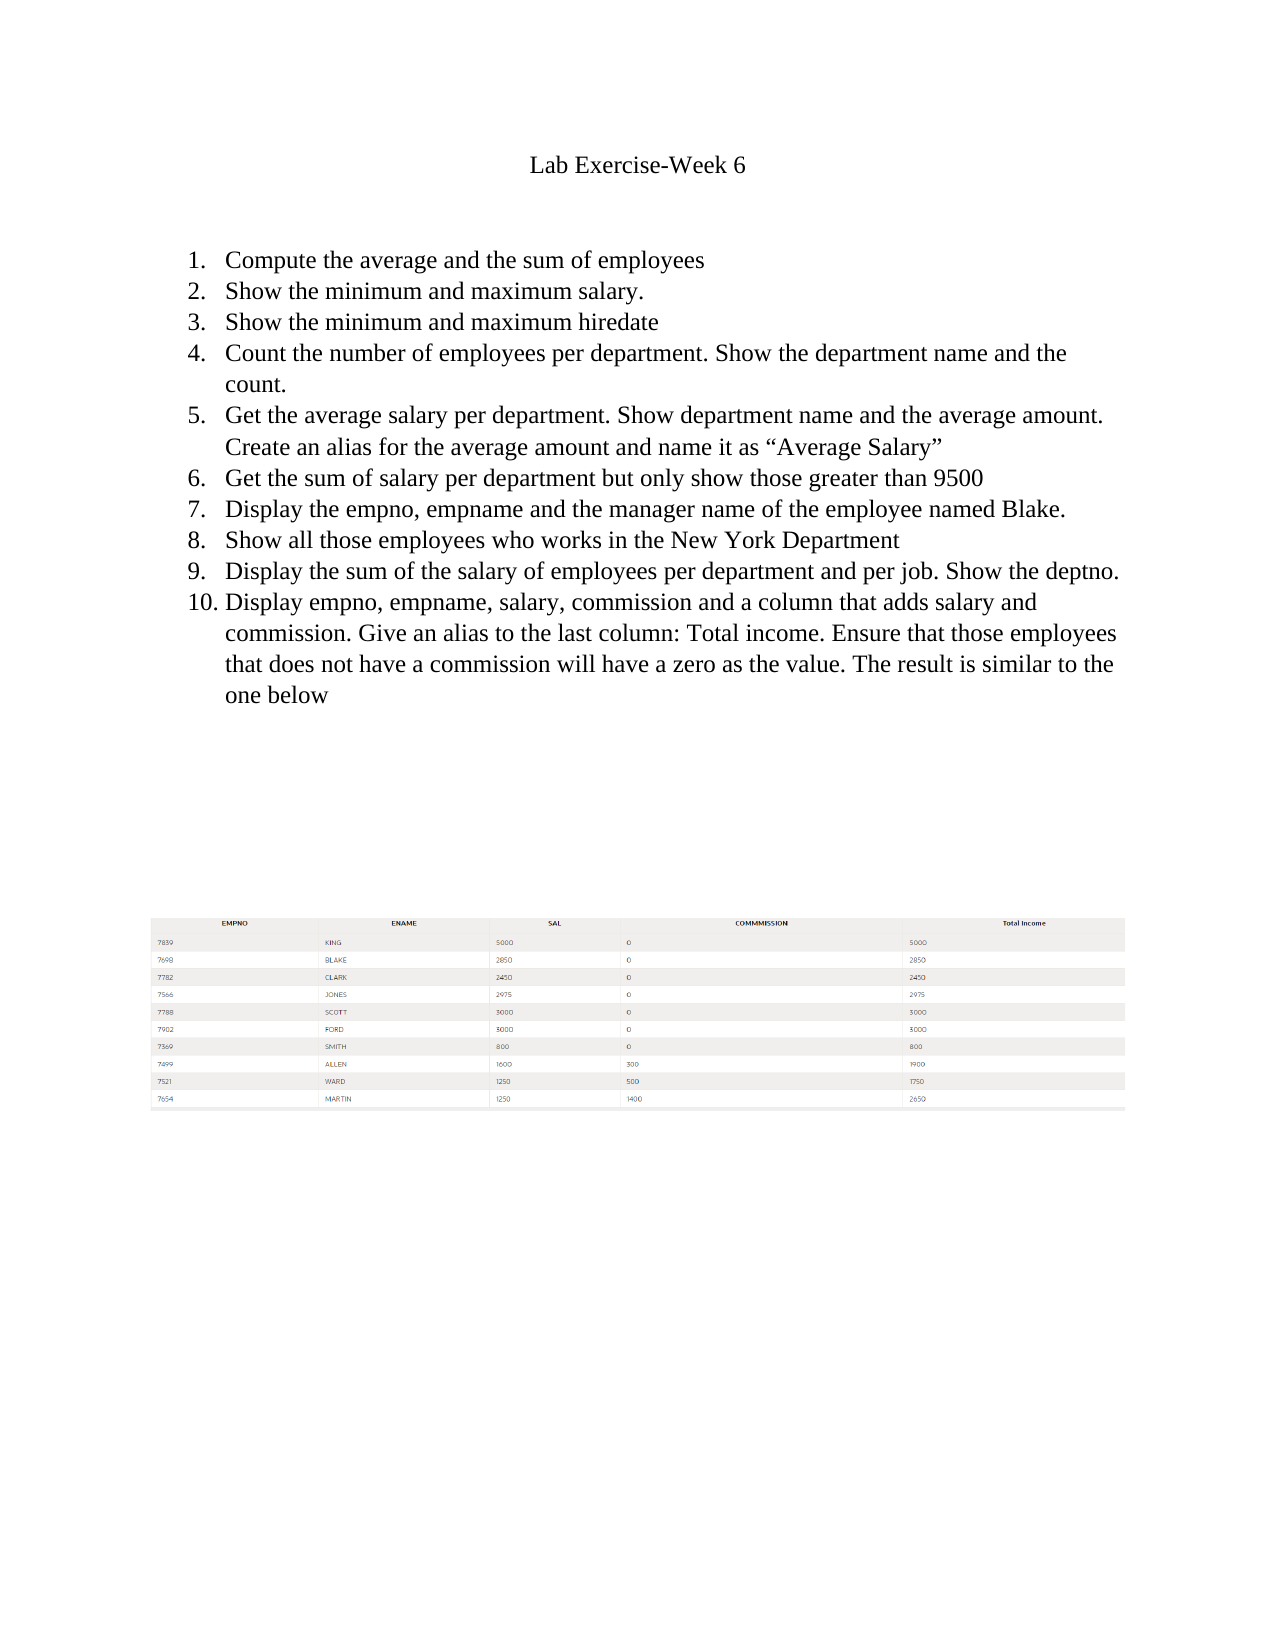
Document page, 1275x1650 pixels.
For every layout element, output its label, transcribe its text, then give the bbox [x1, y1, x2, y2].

list Show all those employees who works in the New York Department [187, 525, 1125, 553]
text Lab Exercise-Week 6 [150, 150, 1125, 179]
list Get the average salary per department. Show department name and the average amount. Create an alias for the average amount and name it as “Average Salary” [187, 401, 1125, 460]
list Compute the average and the sum of employees [187, 245, 1125, 274]
picture [150, 918, 1125, 1111]
list Display the empno, empname and the manager name of the employee named Blake. [187, 494, 1125, 522]
list Get the sum of salary per department but only show those greater than 9500 [187, 463, 1125, 491]
list Display empno, empname, salary, commission and a column that adds salary and commission. Give an alias to the last column: Total income. Ensure that those employees that does not have a commission will have a zero as the value. The result is similar to the one below [187, 587, 1125, 709]
list Show the minimum and maximum salary. [187, 276, 1125, 305]
list Show the minimum and maximum hiredate [187, 307, 1125, 336]
list Display the sum of the salary of employees per department and per job. Show the deptno. [187, 556, 1125, 584]
list Count the number of employees per department. Show the department name and the count. [187, 338, 1125, 398]
